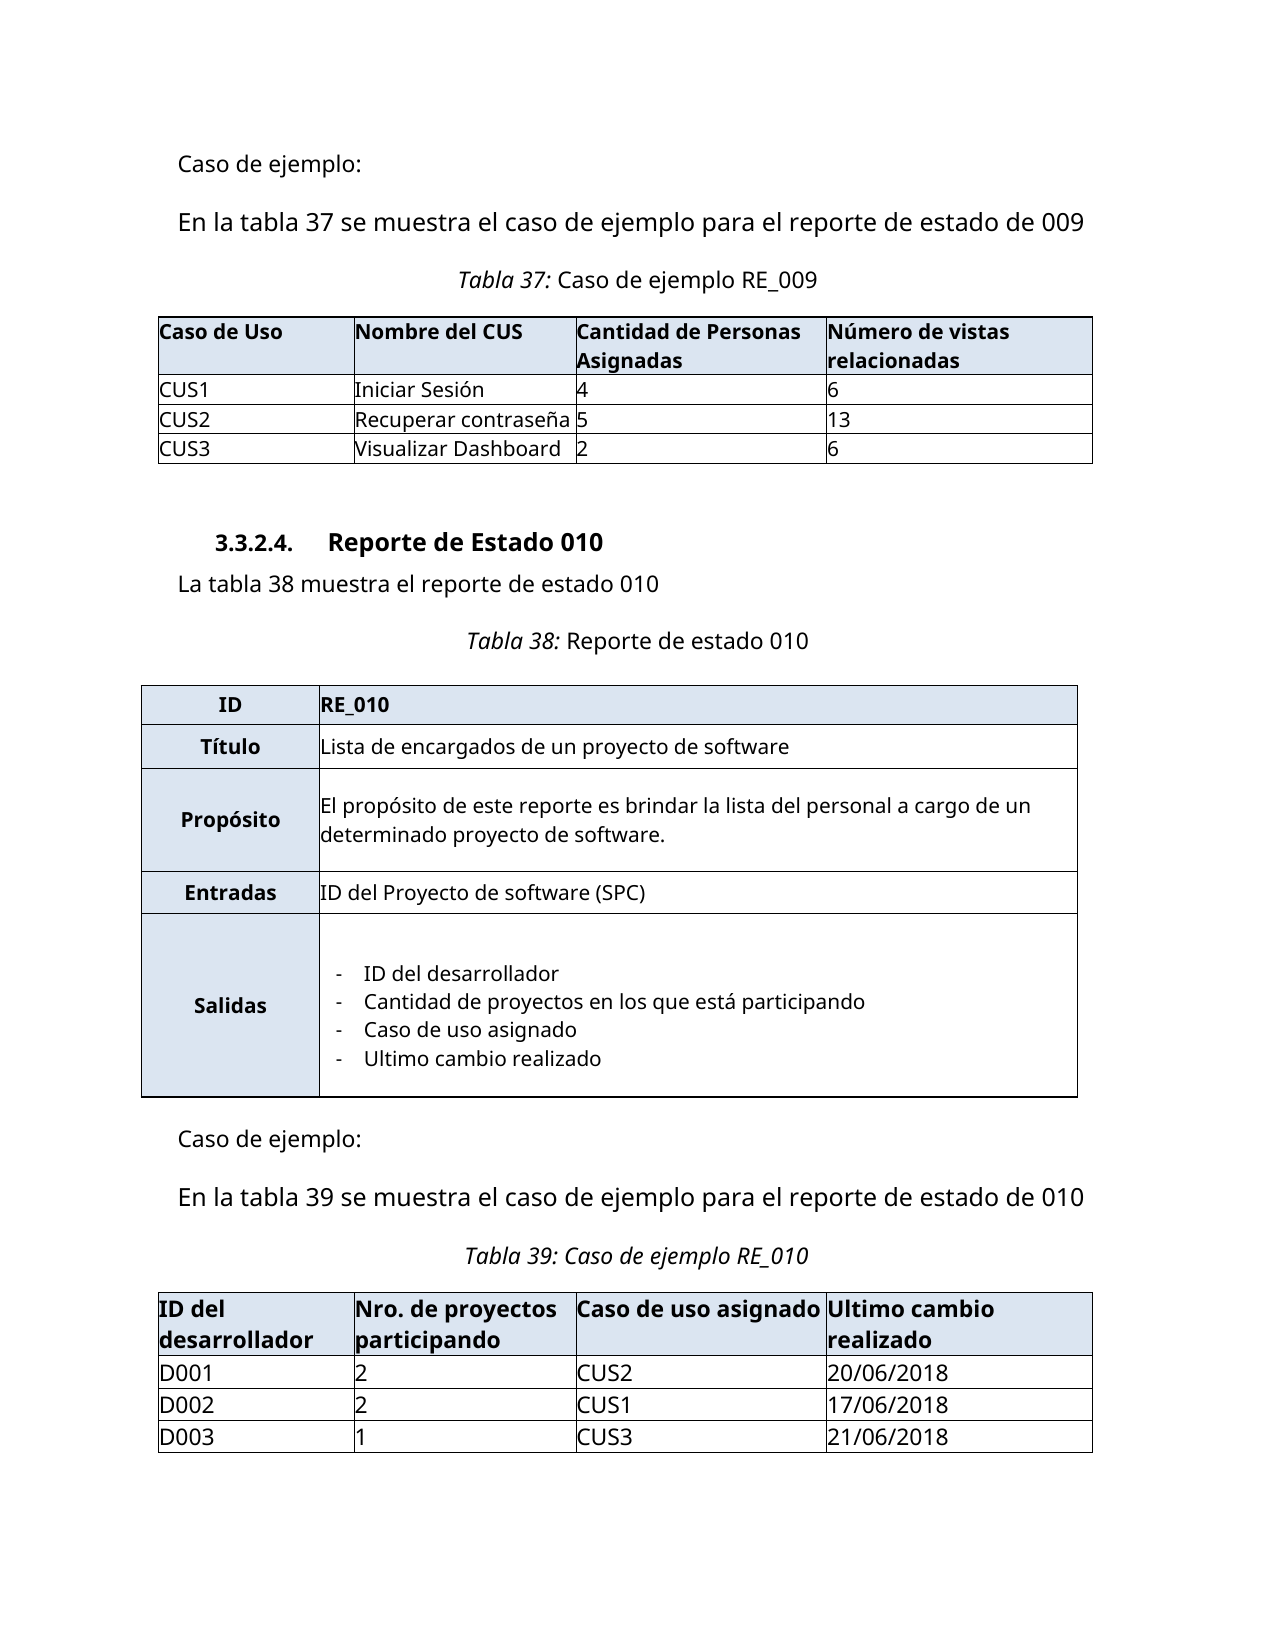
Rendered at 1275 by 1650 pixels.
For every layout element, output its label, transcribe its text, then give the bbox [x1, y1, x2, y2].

table_cell CUS2 [577, 1356, 826, 1388]
table_cell CUS3 [159, 434, 354, 463]
table_header Nombre del CUS [355, 318, 576, 374]
table_cell 2 [355, 1389, 576, 1420]
table_cell ID del Proyecto de software (SPC) [320, 872, 1077, 913]
table_cell Lista de encargados de un proyecto de software [320, 725, 1077, 768]
table_cell 6 [827, 434, 1092, 463]
table_cell CUS2 [159, 405, 354, 433]
table_cell 4 [577, 375, 826, 404]
table_header Caso de Uso [159, 318, 354, 374]
table_cell 13 [827, 405, 1092, 433]
table_cell CUS1 [577, 1389, 826, 1420]
table_cell Título [142, 725, 319, 768]
text En la tabla 37 se muestra el caso de ejemplo para el reporte de estado de 009 [177, 204, 1098, 238]
table_header ID del desarrollador [159, 1293, 354, 1355]
table_cell Visualizar Dashboard [355, 434, 576, 463]
table_cell D003 [159, 1421, 354, 1452]
table_cell 1 [355, 1421, 576, 1452]
table_cell D002 [159, 1389, 354, 1420]
table_cell 6 [827, 375, 1092, 404]
table_cell CUS3 [577, 1421, 826, 1452]
table_cell D001 [159, 1356, 354, 1388]
table_cell 21/06/2018 [827, 1421, 1092, 1452]
table_header Nro. de proyectos participando [355, 1293, 576, 1355]
table_header Número de vistas relacionadas [827, 318, 1092, 374]
table_cell 2 [577, 434, 826, 463]
table_cell ID del desarrollador Cantidad de proyectos en los que está participando Caso de uso asignado Ultimo cambio realizado [320, 914, 1077, 1096]
text Caso de ejemplo: [177, 148, 1098, 179]
text La tabla 38 muestra el reporte de estado 010 [177, 568, 1098, 599]
table_header RE_010 [320, 686, 1077, 724]
table_cell 2 [355, 1356, 576, 1388]
table_cell CUS1 [159, 375, 354, 404]
table_cell Salidas [142, 914, 319, 1096]
table_header Cantidad de Personas Asignadas [577, 318, 826, 374]
table_header ID [142, 686, 319, 724]
text Tabla 38: Reporte de estado 010 [177, 625, 1098, 656]
table_header Caso de uso asignado [577, 1293, 826, 1355]
text Tabla 39: Caso de ejemplo RE_010 [177, 1240, 1098, 1271]
table_cell 17/06/2018 [827, 1389, 1092, 1420]
table_cell 5 [577, 405, 826, 433]
text Tabla 37: Caso de ejemplo RE_009 [177, 264, 1098, 296]
table_cell El propósito de este reporte es brindar la lista del personal a cargo de un determinado proyecto de software. [320, 769, 1077, 871]
table_cell Recuperar contraseña [355, 405, 576, 433]
table_cell Iniciar Sesión [355, 375, 576, 404]
text En la tabla 39 se muestra el caso de ejemplo para el reporte de estado de 010 [177, 1180, 1098, 1214]
table_header Ultimo cambio realizado [827, 1293, 1092, 1355]
table_cell 20/06/2018 [827, 1356, 1092, 1388]
table_cell Propósito [142, 769, 319, 871]
text Caso de ejemplo: [177, 734, 1098, 1154]
table_cell Entradas [142, 872, 319, 913]
subtitle Reporte de Estado 010 [215, 525, 1098, 559]
